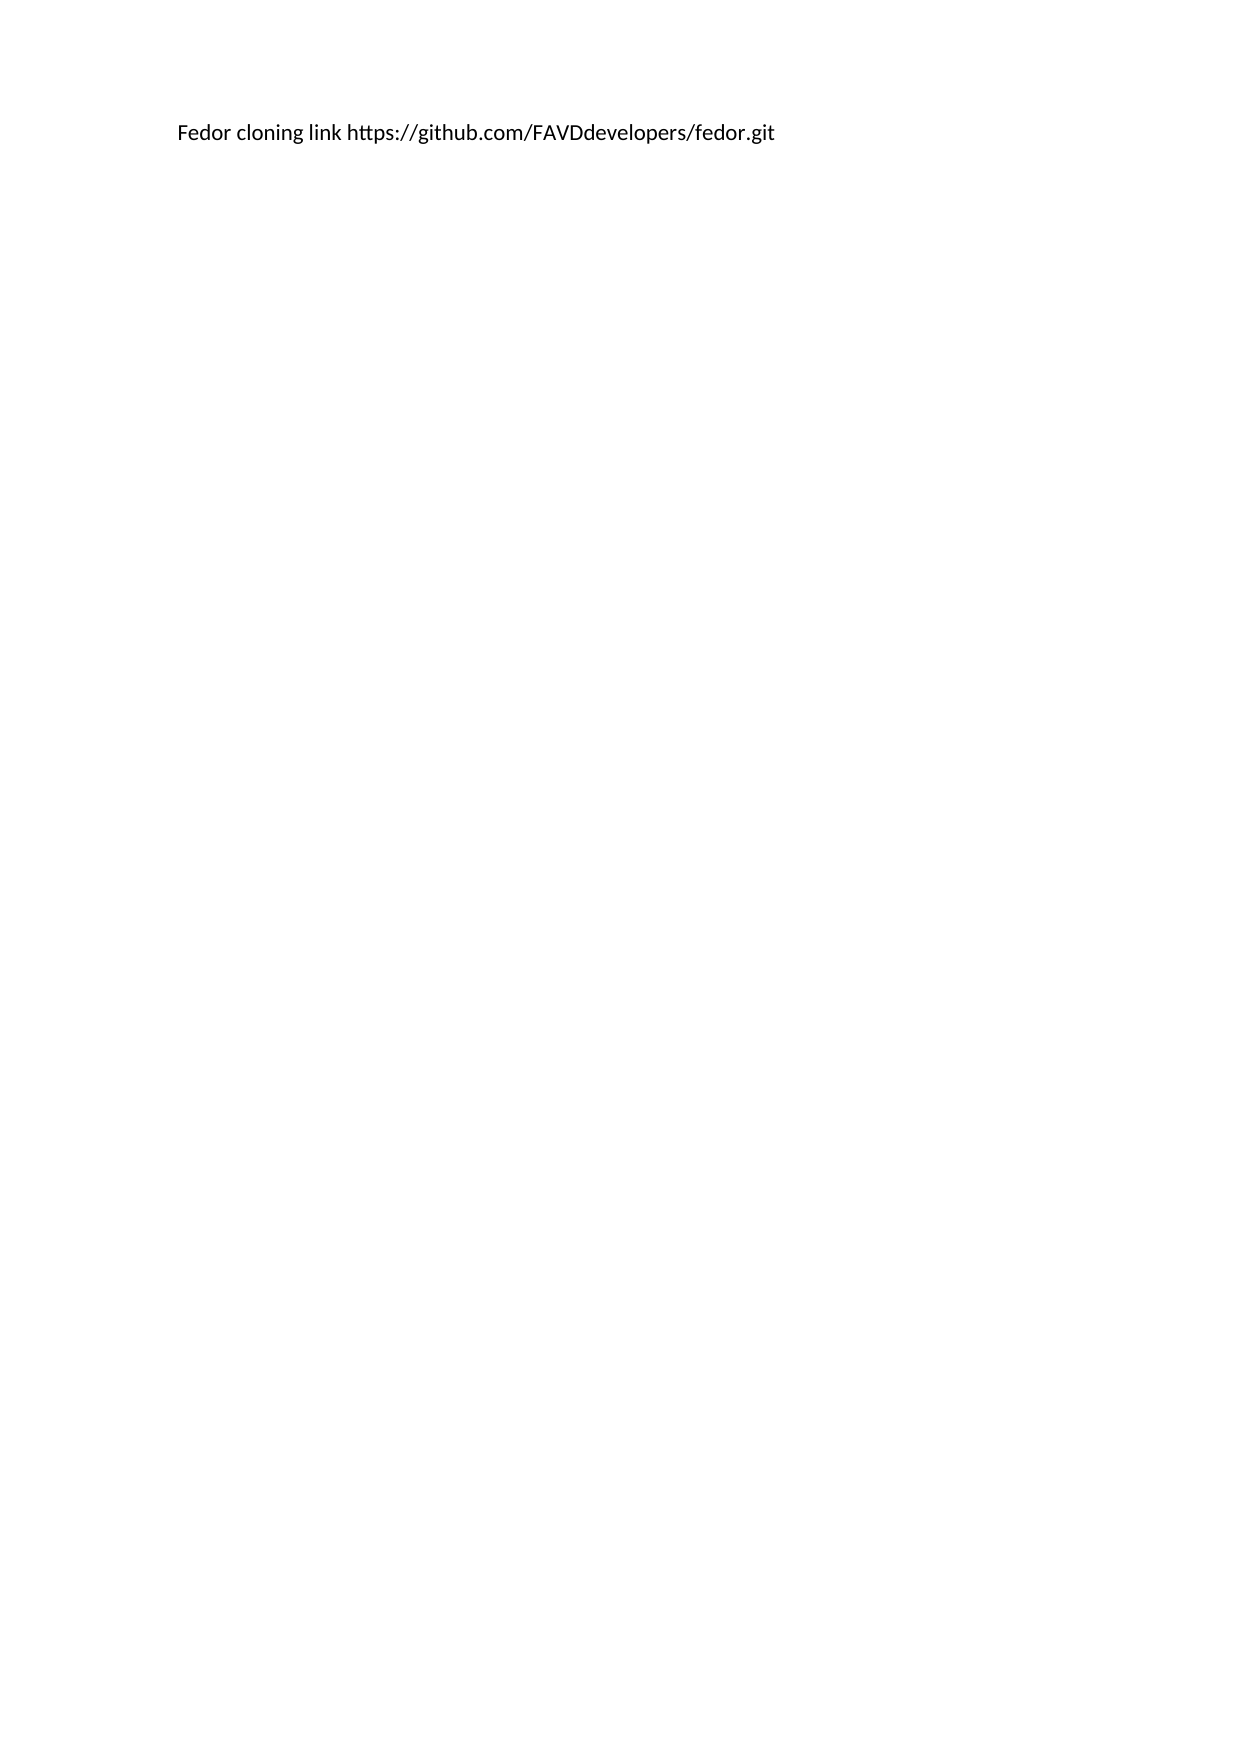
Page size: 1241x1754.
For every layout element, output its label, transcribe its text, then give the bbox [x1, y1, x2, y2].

text Fedor cloning link https://github.com/FAVDdevelopers/fedor.git [177, 118, 1152, 146]
